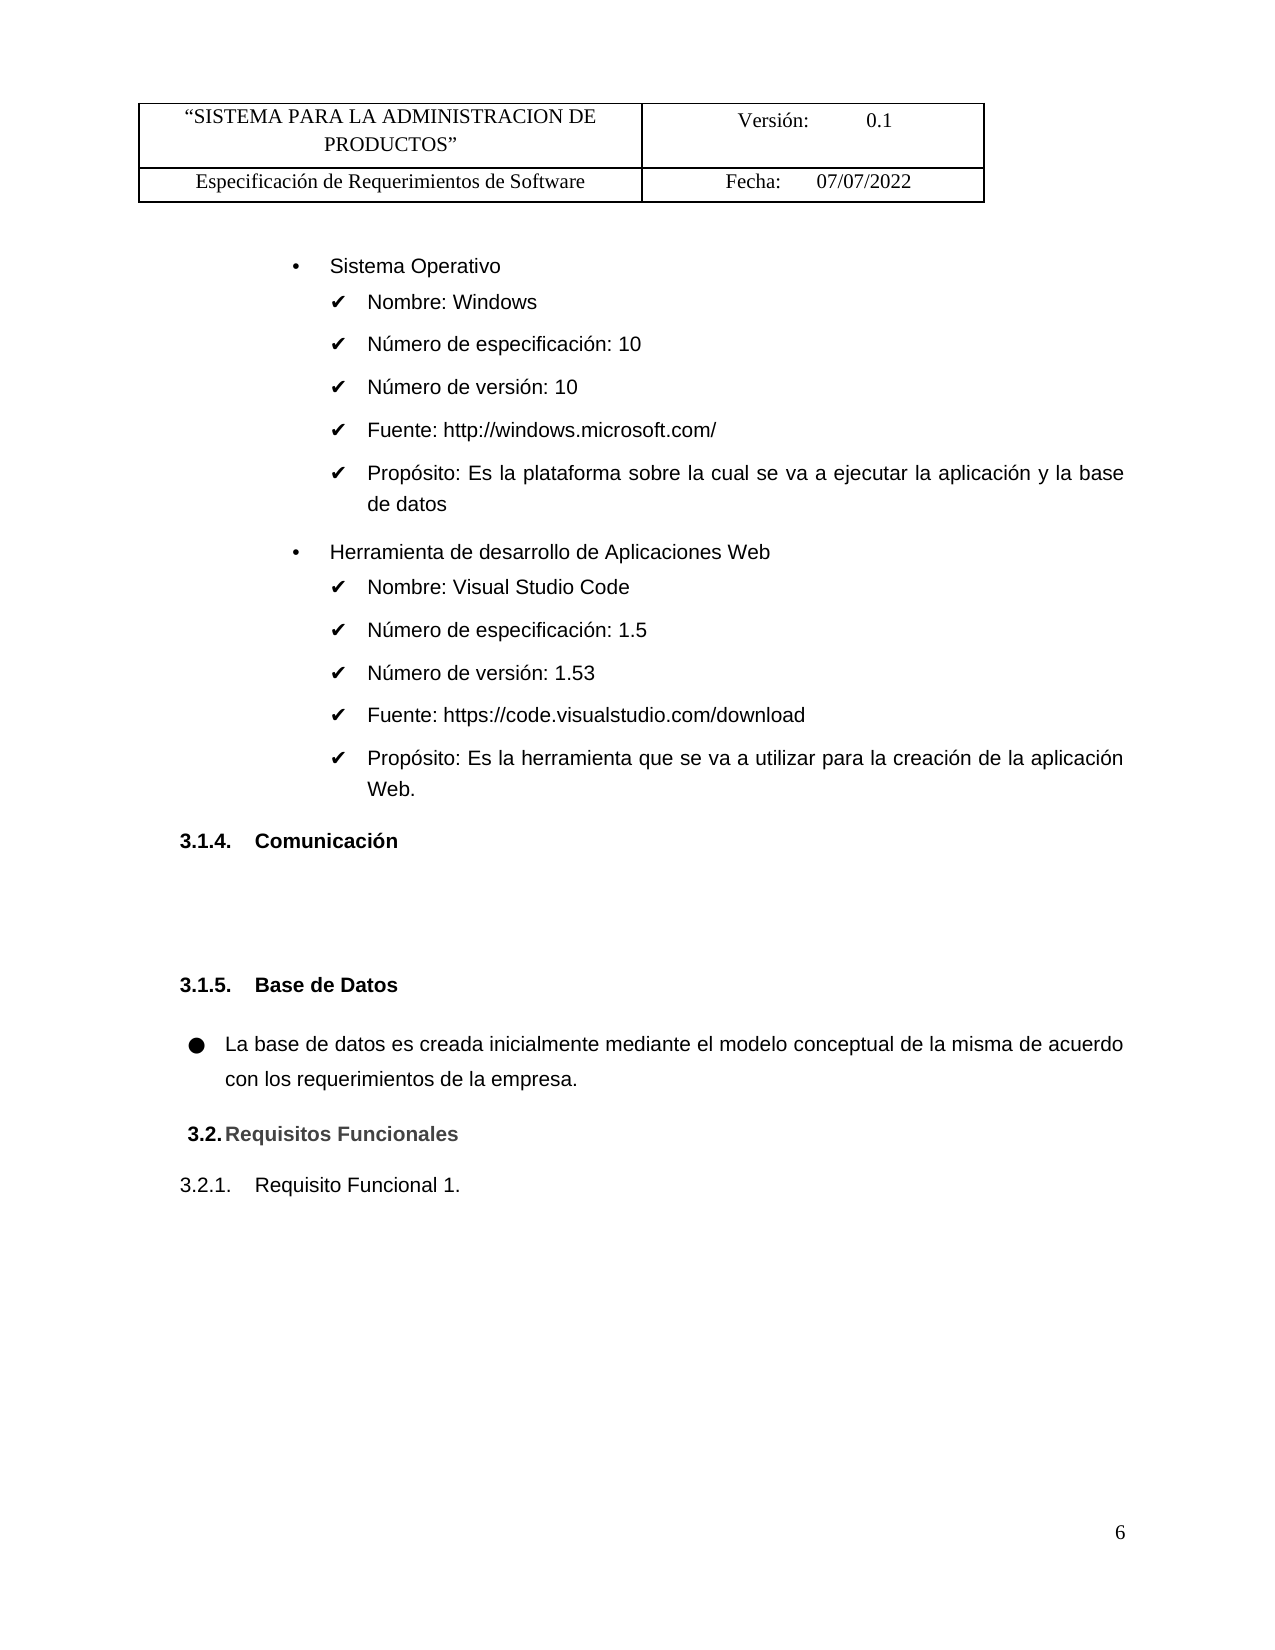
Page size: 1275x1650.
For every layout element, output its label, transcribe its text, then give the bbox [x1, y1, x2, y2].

list Número de especificación: 1.5 [329, 606, 1125, 649]
list Sistema Operativo [292, 254, 1125, 278]
list Propósito: Es la plataforma sobre la cual se va a ejecutar la aplicación y la base de datos [329, 449, 1125, 516]
list Número de versión: 10 [329, 364, 1125, 406]
list Base de Datos [179, 973, 1125, 997]
list Nombre: Visual Studio Code [329, 564, 1125, 606]
list Nombre: Windows [329, 278, 1125, 321]
list Fuente: http://windows.microsoft.com/ [329, 406, 1125, 449]
list Número de especificación: 10 [329, 321, 1125, 364]
list La base de datos es creada inicialmente mediante el modelo conceptual de la misma de acuerdo con los requerimientos de la empresa. [187, 1021, 1125, 1091]
list Requisito Funcional 1. [179, 1173, 1125, 1197]
list Número de versión: 1.53 [329, 649, 1125, 692]
list Propósito: Es la herramienta que se va a utilizar para la creación de la aplicación Web. [329, 734, 1125, 801]
list Requisitos Funcionales [187, 1122, 1125, 1146]
list Comunicación [179, 829, 1125, 853]
list Fuente: https://code.visualstudio.com/download [329, 692, 1125, 734]
list Herramienta de desarrollo de Aplicaciones Web [292, 540, 1125, 564]
